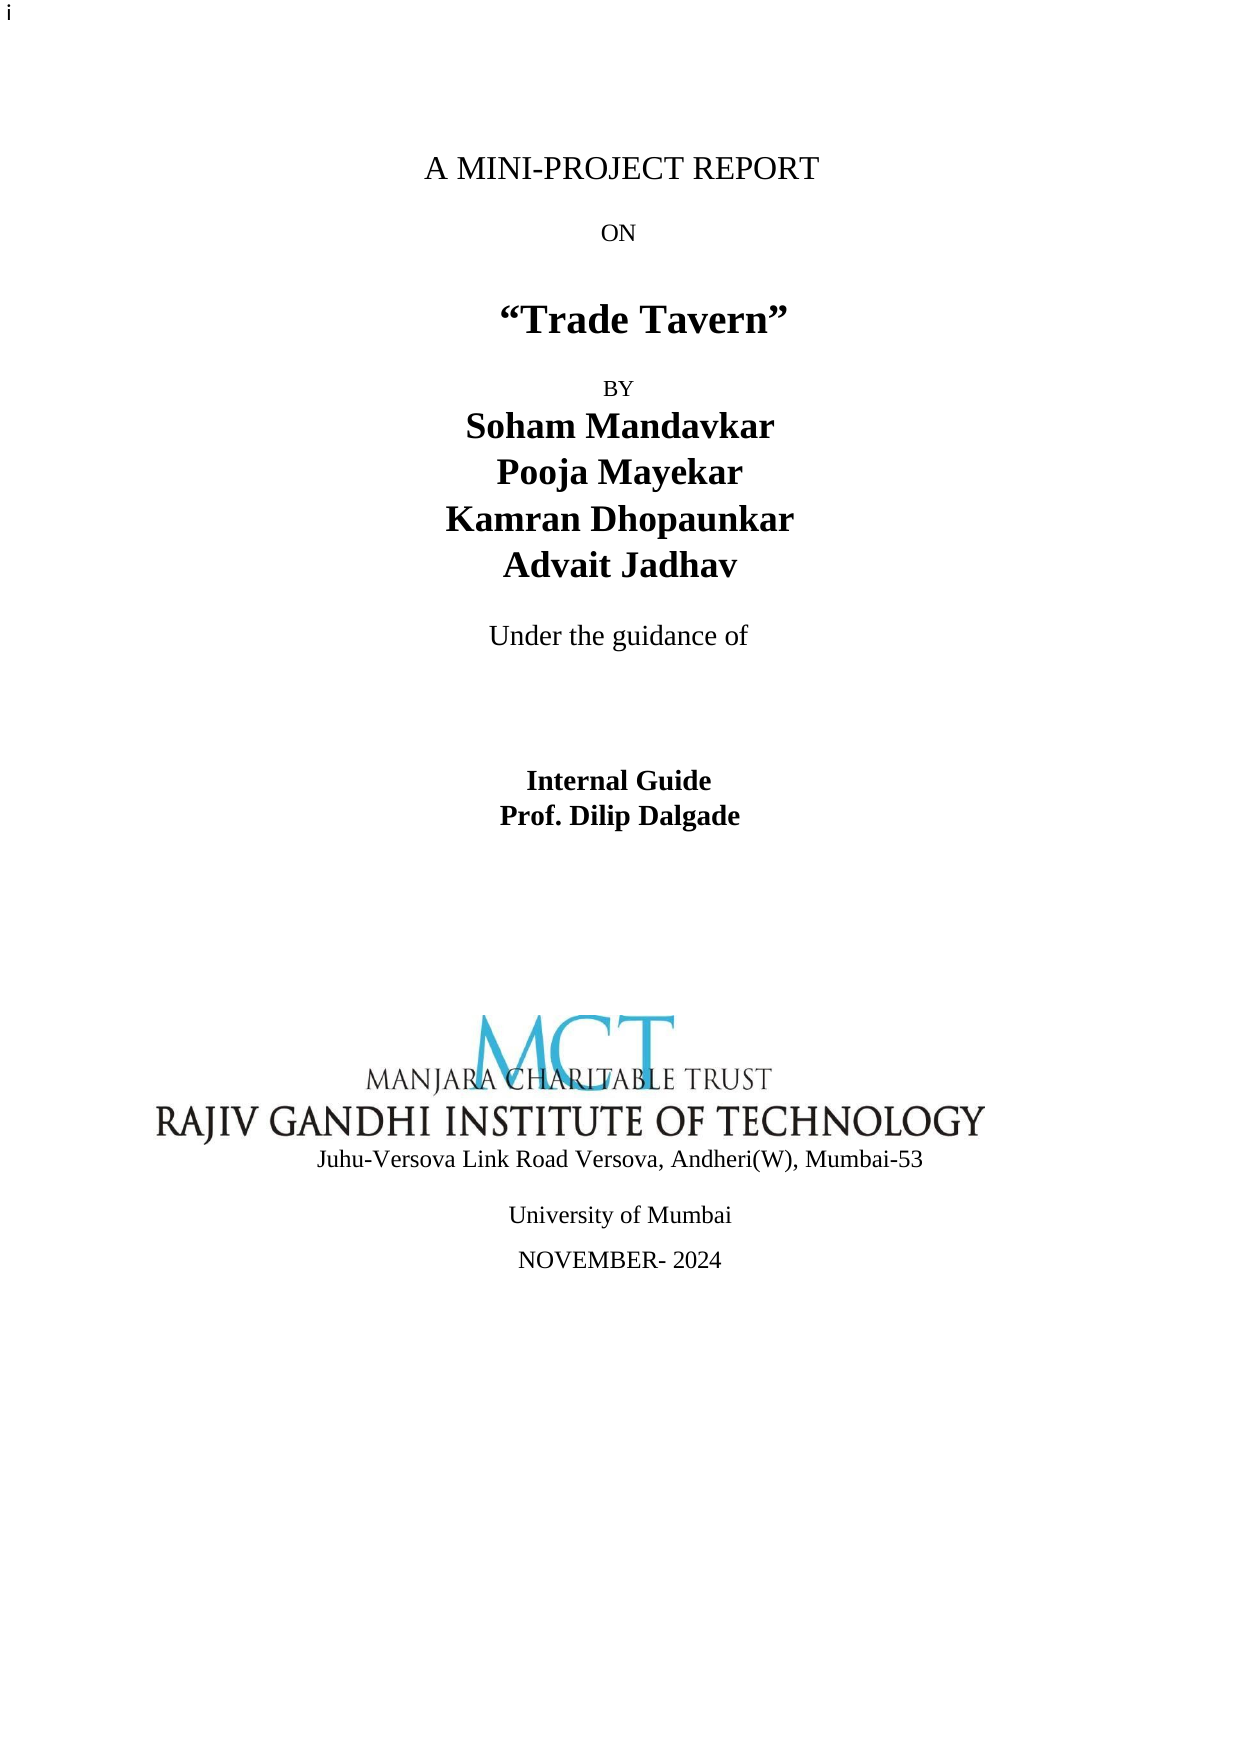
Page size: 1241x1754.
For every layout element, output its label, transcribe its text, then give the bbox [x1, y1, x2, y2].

text ON [268, 218, 969, 246]
text BY [148, 375, 1089, 401]
text Juhu-Versova Link Road Versova, Andheri(W), Mumbai-53 University of Mumbai [268, 1145, 972, 1228]
picture [153, 1015, 985, 1145]
text NOVEMBER- 2024 [268, 1246, 971, 1274]
text A MINI-PROJECT REPORT [272, 148, 972, 186]
subtitle “Trade Tavern” [316, 295, 972, 343]
text Under the guidance of [148, 618, 1089, 651]
subtitle Soham Mandavkar Pooja Mayekar Kamran Dhopaunkar Advait Jadhav [445, 403, 794, 586]
subtitle Internal Guide Prof. Dilip Dalgade [497, 763, 740, 832]
